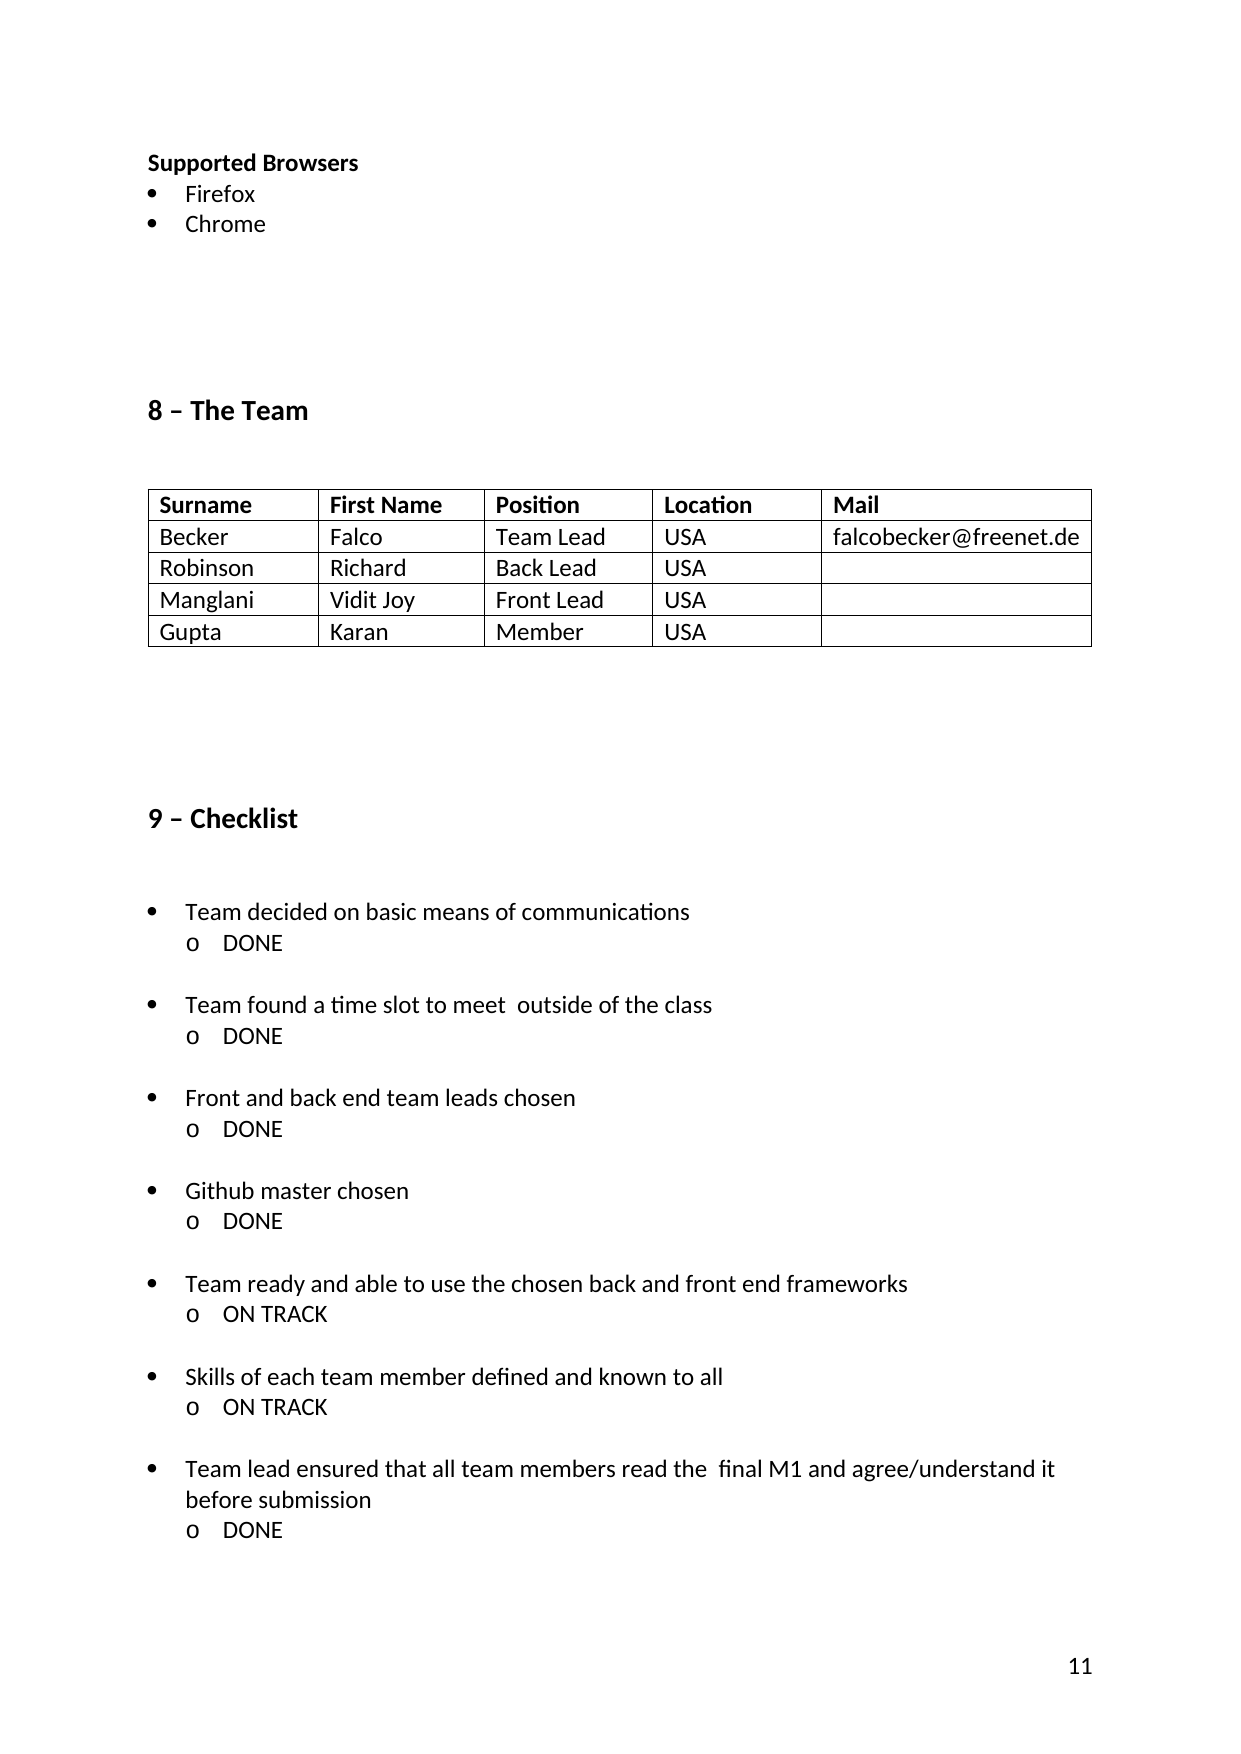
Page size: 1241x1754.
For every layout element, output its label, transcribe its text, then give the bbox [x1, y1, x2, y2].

text 9 – Checklist [148, 800, 1093, 836]
table_cell Becker [149, 521, 318, 552]
list Team found a time slot to meet outside of the class [148, 989, 1093, 1020]
table_cell Manglani [149, 584, 318, 615]
text Supported Browsers [148, 148, 1093, 178]
table_cell [822, 584, 1091, 615]
table_cell [822, 616, 1091, 646]
table_cell Richard [319, 553, 484, 583]
table_cell Vidit Joy [319, 584, 484, 615]
table_cell Gupta [149, 616, 318, 646]
list ON TRACK [185, 1391, 1093, 1423]
text 8 – The Team [148, 392, 1093, 427]
table_header Mail [822, 490, 1091, 520]
table_cell USA [653, 553, 821, 583]
list DONE [185, 1113, 1093, 1144]
table_cell Team Lead [485, 521, 652, 552]
table_cell USA [653, 584, 821, 615]
table_cell Front Lead [485, 584, 652, 615]
table_header First Name [319, 490, 484, 520]
table_cell USA [653, 616, 821, 646]
list Github master chosen [148, 1175, 1093, 1206]
list ON TRACK [185, 1298, 1093, 1330]
list Front and back end team leads chosen [148, 1082, 1093, 1113]
table_cell USA [653, 521, 821, 552]
table_header Position [485, 490, 652, 520]
list DONE [185, 927, 1093, 959]
list DONE [185, 1020, 1093, 1052]
table_cell Robinson [149, 553, 318, 583]
table_cell Back Lead [485, 553, 652, 583]
table_cell Member [485, 616, 652, 646]
table_cell [822, 553, 1091, 583]
table_cell Falco [319, 521, 484, 552]
table_cell falcobecker@freenet.de [822, 521, 1091, 552]
list Team ready and able to use the chosen back and front end frameworks [148, 1268, 1093, 1298]
table_header Location [653, 490, 821, 520]
list Skills of each team member defined and known to all [148, 1361, 1093, 1391]
list Chrome [148, 209, 1093, 239]
list DONE [185, 1206, 1093, 1237]
list Team lead ensured that all team members read the final M1 and agree/understand it before submission [148, 1453, 1093, 1514]
list DONE [185, 1514, 1093, 1546]
table_header Surname [149, 490, 318, 520]
table_cell Karan [319, 616, 484, 646]
list Firefox [148, 178, 1093, 209]
list Team decided on basic means of communications [148, 897, 1093, 927]
